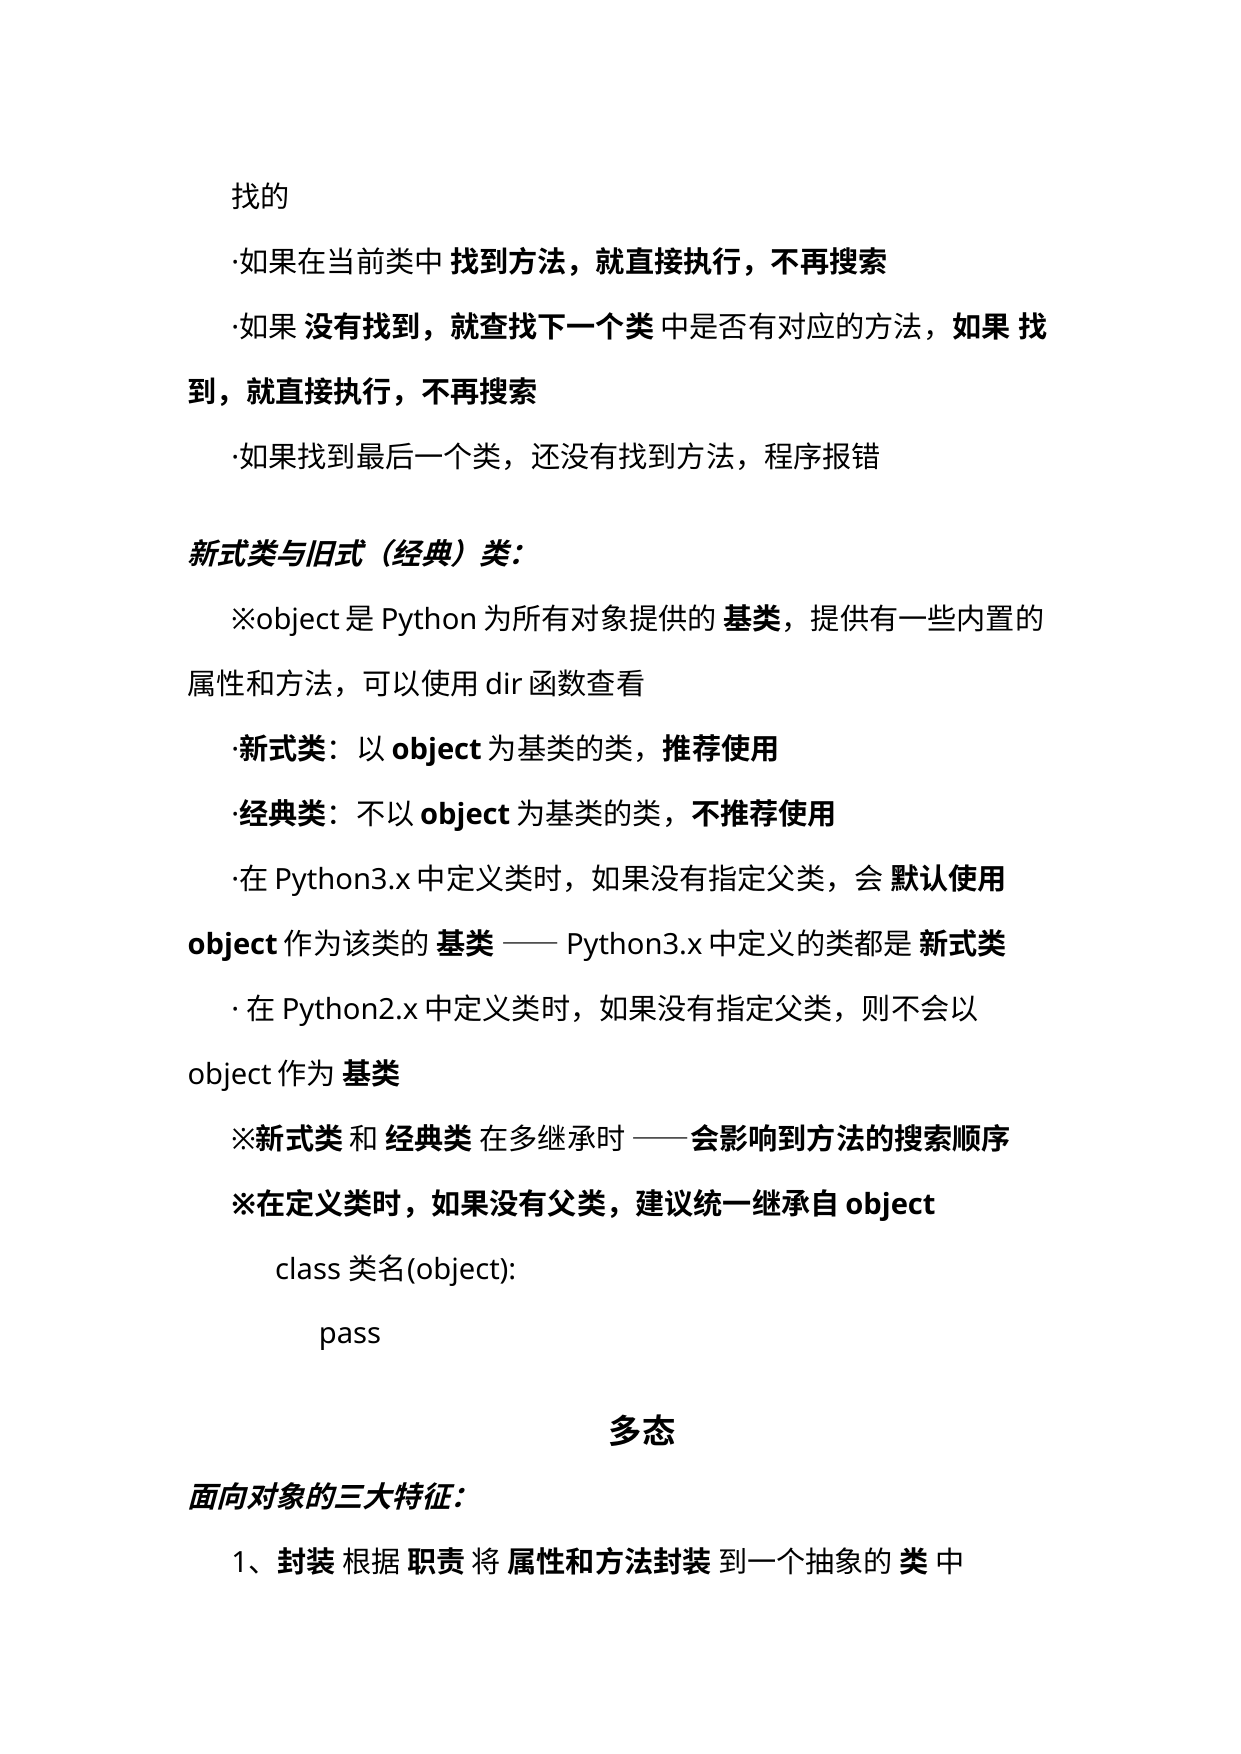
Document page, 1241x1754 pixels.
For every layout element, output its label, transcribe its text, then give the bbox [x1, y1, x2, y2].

text ·新式类：以 object为基类的类，推荐使用 [187, 714, 1053, 779]
text ·如果 没有找到，就查找下一个类 中是否有对应的方法，如果 找到，就直接执行，不再搜索 [187, 292, 1053, 422]
text ·如果在当前类中 找到方法，就直接执行，不再搜索 [187, 227, 1053, 292]
text 面向对象的三大特征： [187, 1462, 1053, 1527]
text 新式类与旧式（经典）类： [187, 519, 1053, 584]
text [187, 162, 1053, 227]
text ※新式类 和 经典类 在多继承时 ——会影响到方法的搜索顺序 [187, 1104, 1053, 1169]
text class 类名(object): [187, 1234, 1053, 1299]
text ※在定义类时，如果没有父类，建议统一继承自object [187, 1169, 1053, 1234]
text ※object是Python为所有对象提供的 基类，提供有一些内置的属性和方法，可以使用dir函数查看 [187, 584, 1053, 714]
text · 在Python2.x中定义类时，如果没有指定父类，则不会以 object作为 基类 [187, 974, 1053, 1104]
text ·经典类：不以object为基类的类，不推荐使用 [187, 779, 1053, 844]
text 多态 [231, 1397, 1053, 1462]
text 1、封装 根据 职责 将 属性和方法封装 到一个抽象的 类 中 [187, 1527, 1053, 1592]
text pass [187, 1299, 1053, 1364]
text ·如果找到最后一个类，还没有找到方法，程序报错 [187, 422, 1053, 487]
text ·在Python3.x中定义类时，如果没有指定父类，会 默认使用object作为该类的 基类 —— Python3.x中定义的类都是 新式类 [187, 844, 1053, 974]
